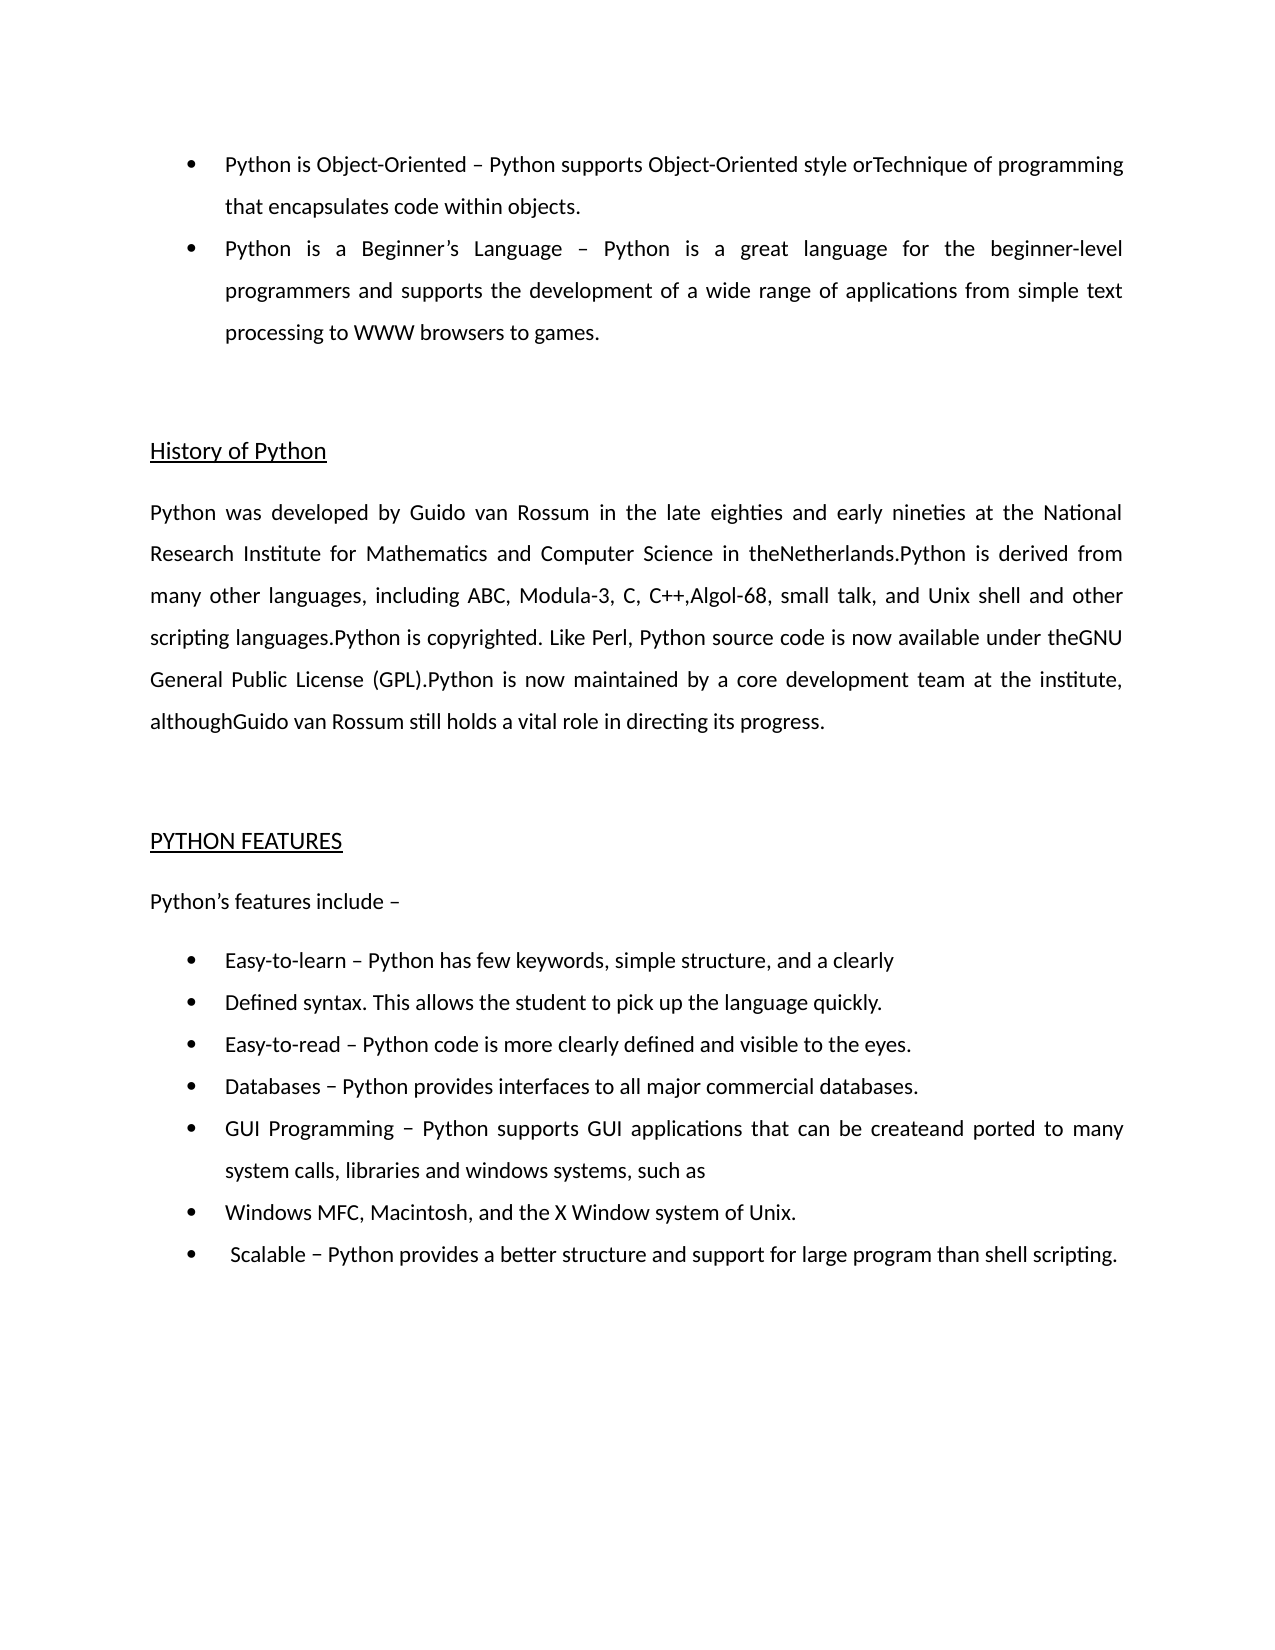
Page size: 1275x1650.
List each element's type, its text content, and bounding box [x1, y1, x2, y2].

list Databases − Python provides interfaces to all major commercial databases. [187, 1072, 1125, 1100]
list Scalable − Python provides a better structure and support for large program than shell scripting. [187, 1240, 1125, 1268]
text Python was developed by Guido van Rossum in the late eighties and early nineties at the National Research Institute for Mathematics and Computer Science in theNetherlands.Python is derived from many other languages, including ABC, Modula-3, C, C++,Algol-68, small talk, and Unix shell and other scripting languages.Python is copyrighted. Like Perl, Python source code is now available under theGNU General Public License (GPL).Python is now maintained by a core development team at the institute, althoughGuido van Rossum still holds a vital role in directing its progress. [150, 498, 1125, 736]
text PYTHON FEATURES [150, 825, 1125, 855]
list Python is Object-Oriented – Python supports Object-Oriented style orTechnique of programming that encapsulates code within objects. [187, 150, 1125, 220]
list Defined syntax. This allows the student to pick up the language quickly. [187, 988, 1125, 1016]
list Python is a Beginner’s Language – Python is a great language for the beginner-level programmers and supports the development of a wide range of applications from simple text processing to WWW browsers to games. [187, 234, 1125, 346]
list GUI Programming − Python supports GUI applications that can be createand ported to many system calls, libraries and windows systems, such as [187, 1114, 1125, 1184]
list Windows MFC, Macintosh, and the X Window system of Unix. [187, 1198, 1125, 1226]
list Easy-to-read – Python code is more clearly defined and visible to the eyes. [187, 1030, 1125, 1058]
text History of Python [150, 435, 1125, 466]
text Python’s features include – [150, 887, 1125, 915]
list Easy-to-learn – Python has few keywords, simple structure, and a clearly [187, 946, 1125, 974]
